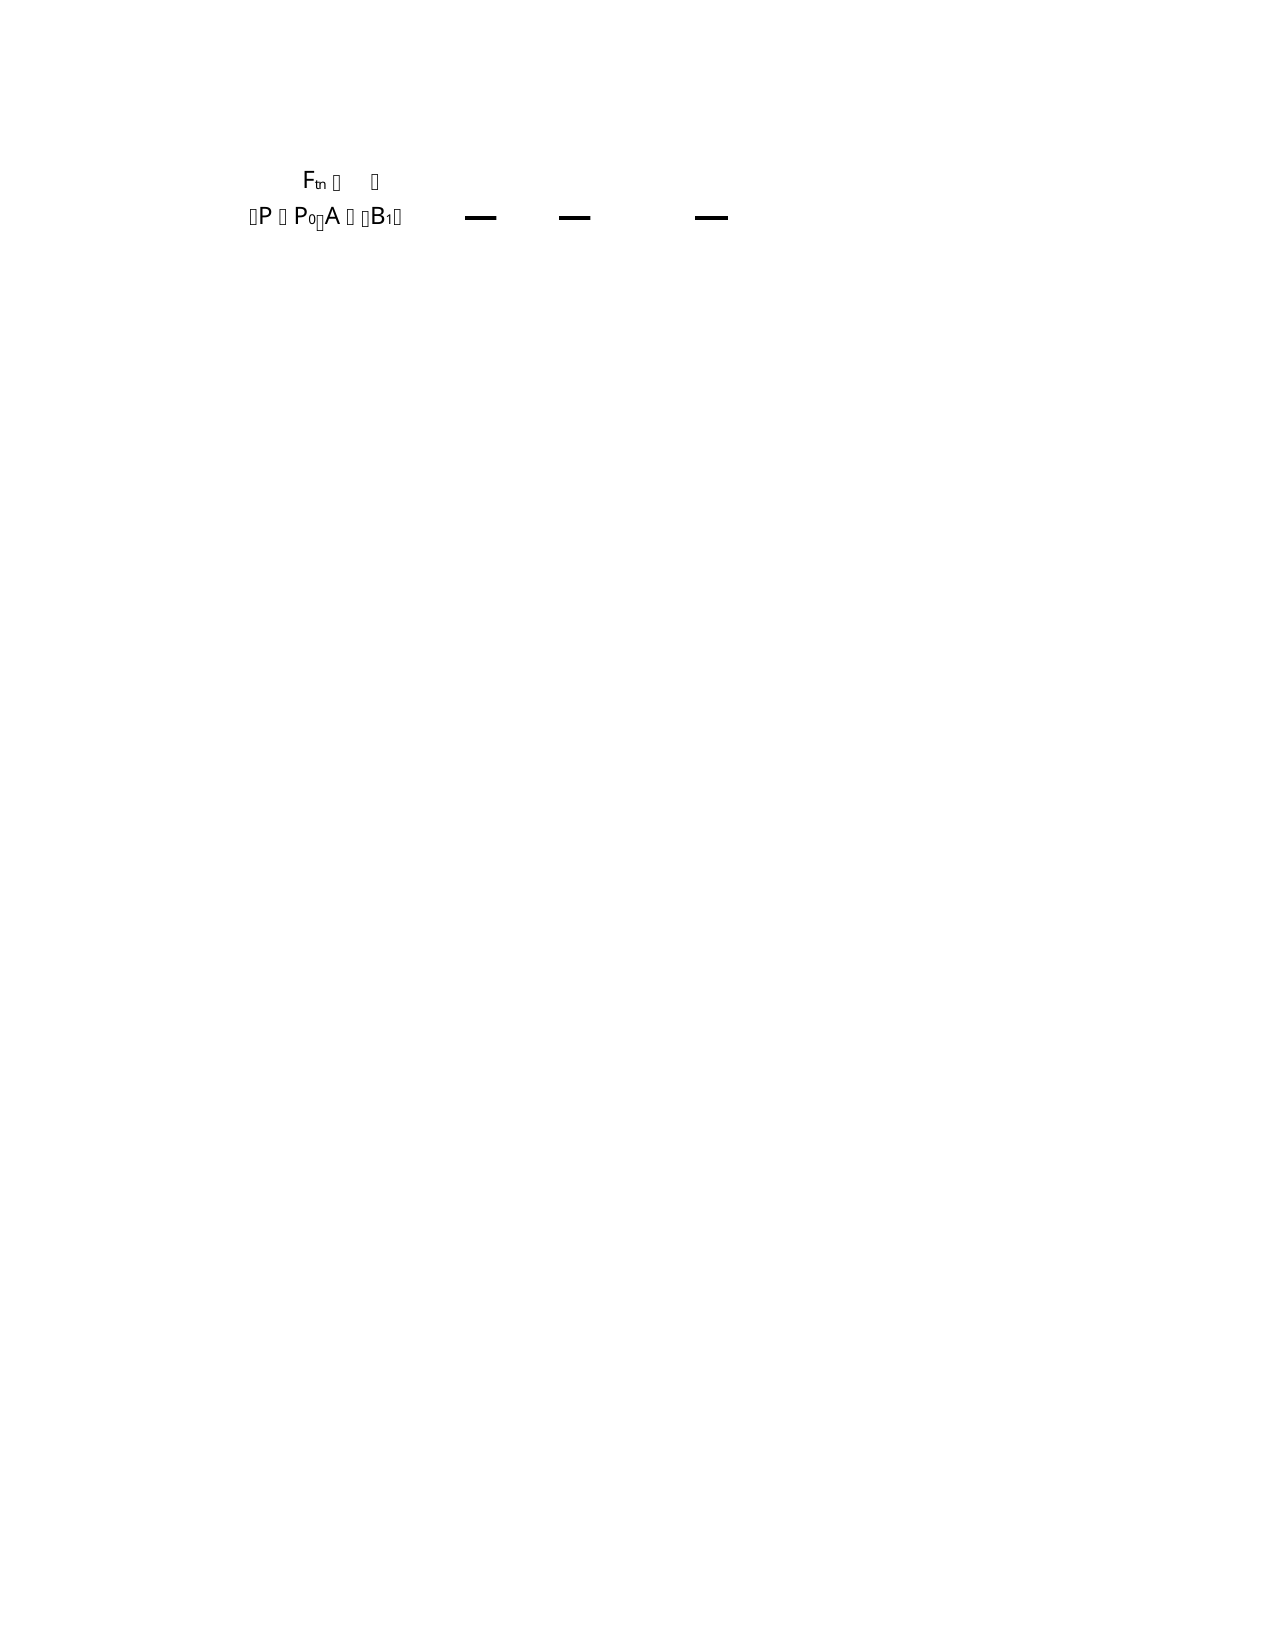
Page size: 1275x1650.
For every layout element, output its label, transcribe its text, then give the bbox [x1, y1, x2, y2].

text P P0A B1 [249, 199, 1087, 236]
picture [465, 216, 497, 220]
picture [559, 216, 591, 220]
text Ftn [302, 163, 1087, 199]
picture [695, 216, 728, 220]
